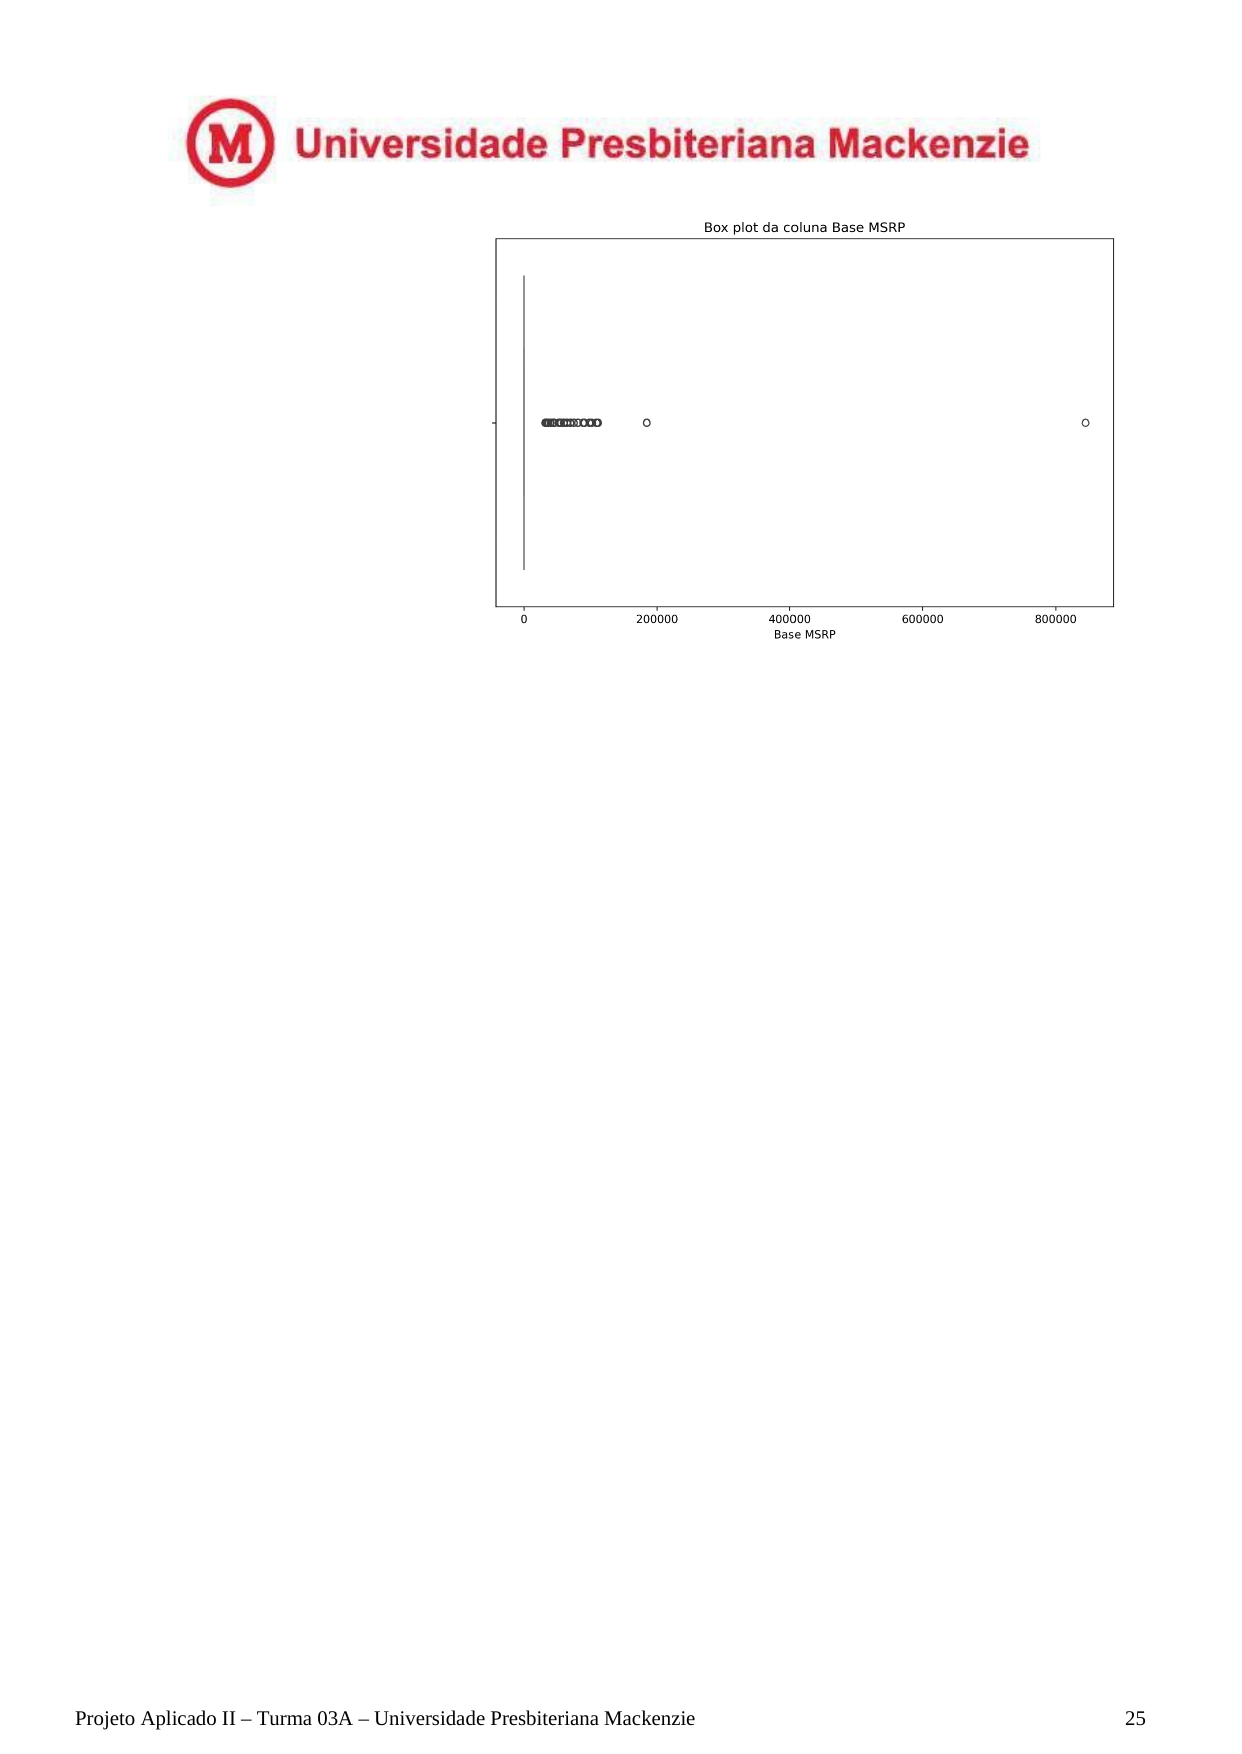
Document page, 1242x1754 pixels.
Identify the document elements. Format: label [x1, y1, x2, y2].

picture [167, 75, 1152, 651]
